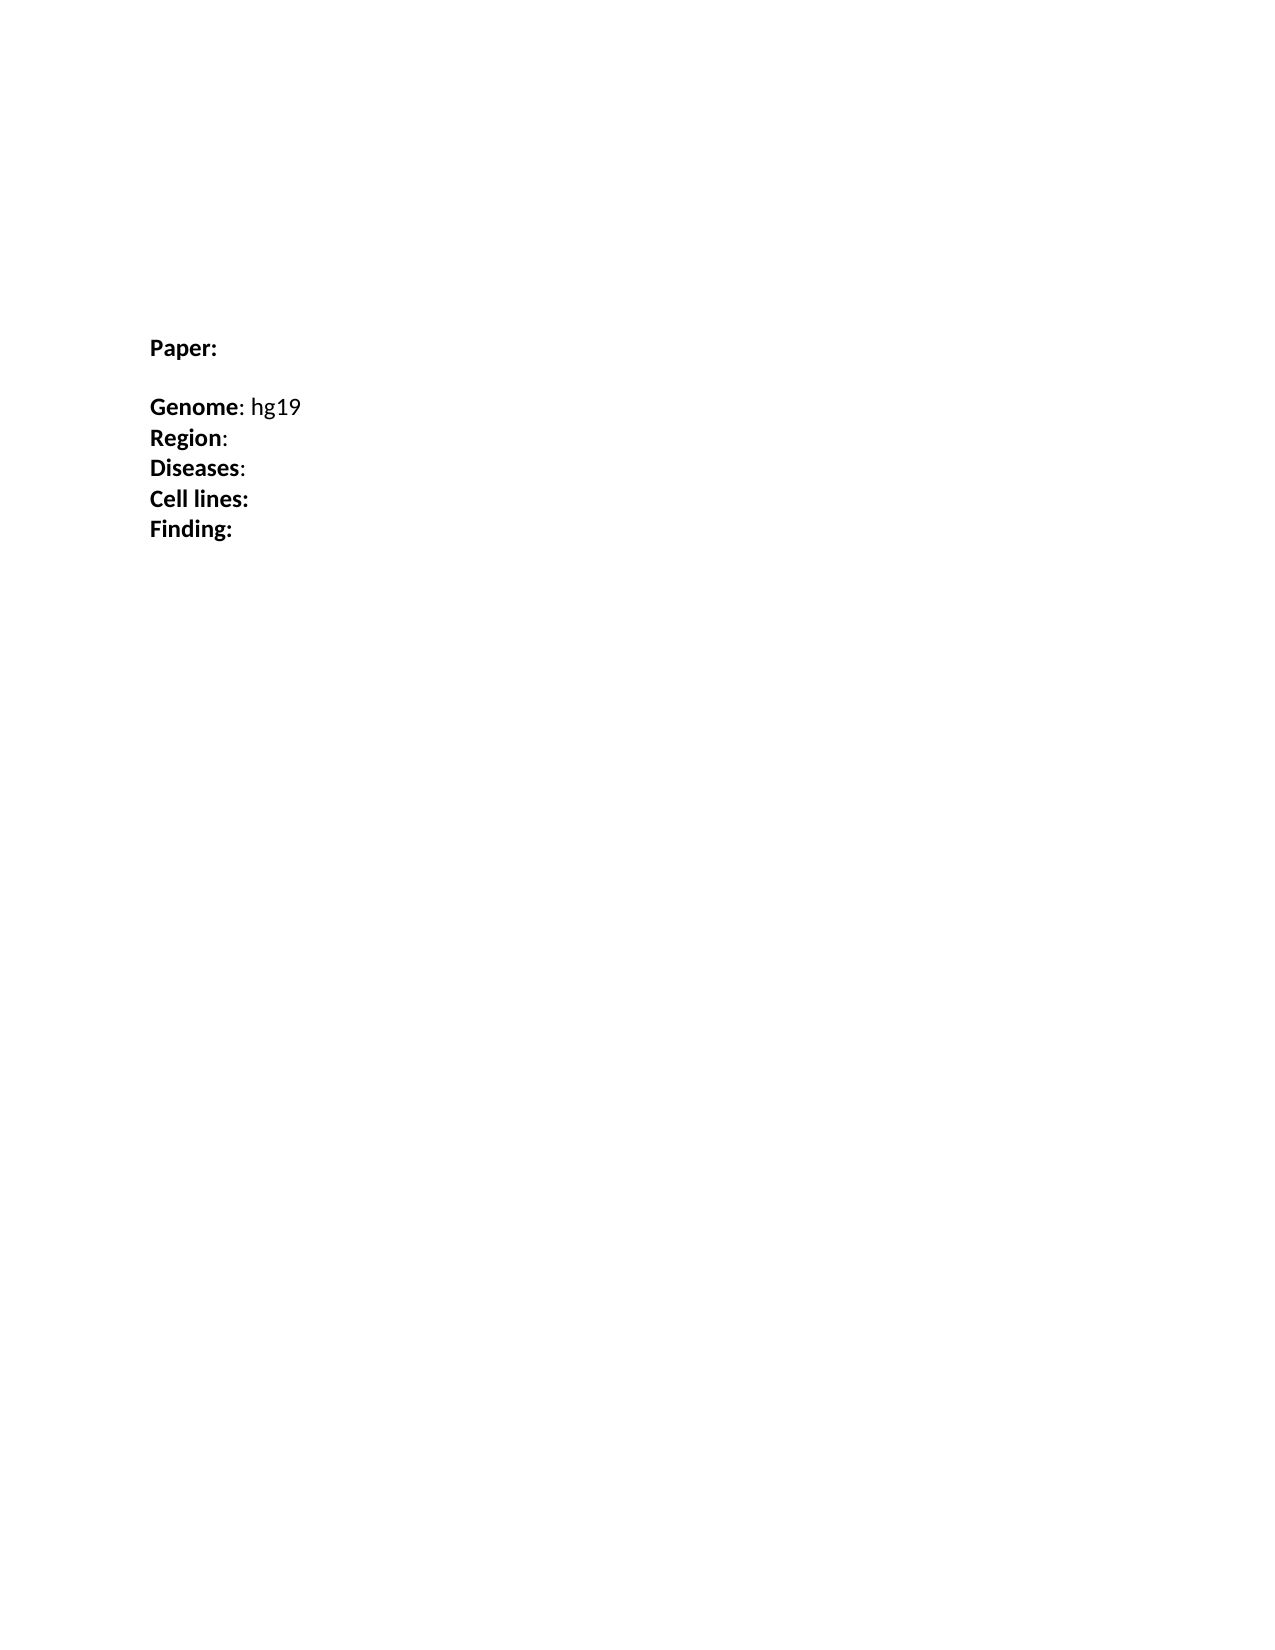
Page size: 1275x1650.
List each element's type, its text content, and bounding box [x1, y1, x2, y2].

text Cell lines: [150, 483, 1125, 513]
text Finding: [150, 513, 1125, 544]
text Genome: hg19 [150, 391, 1125, 422]
text Paper: [150, 332, 1125, 362]
text Diseases: [150, 452, 1125, 483]
text Region: [150, 422, 1125, 452]
